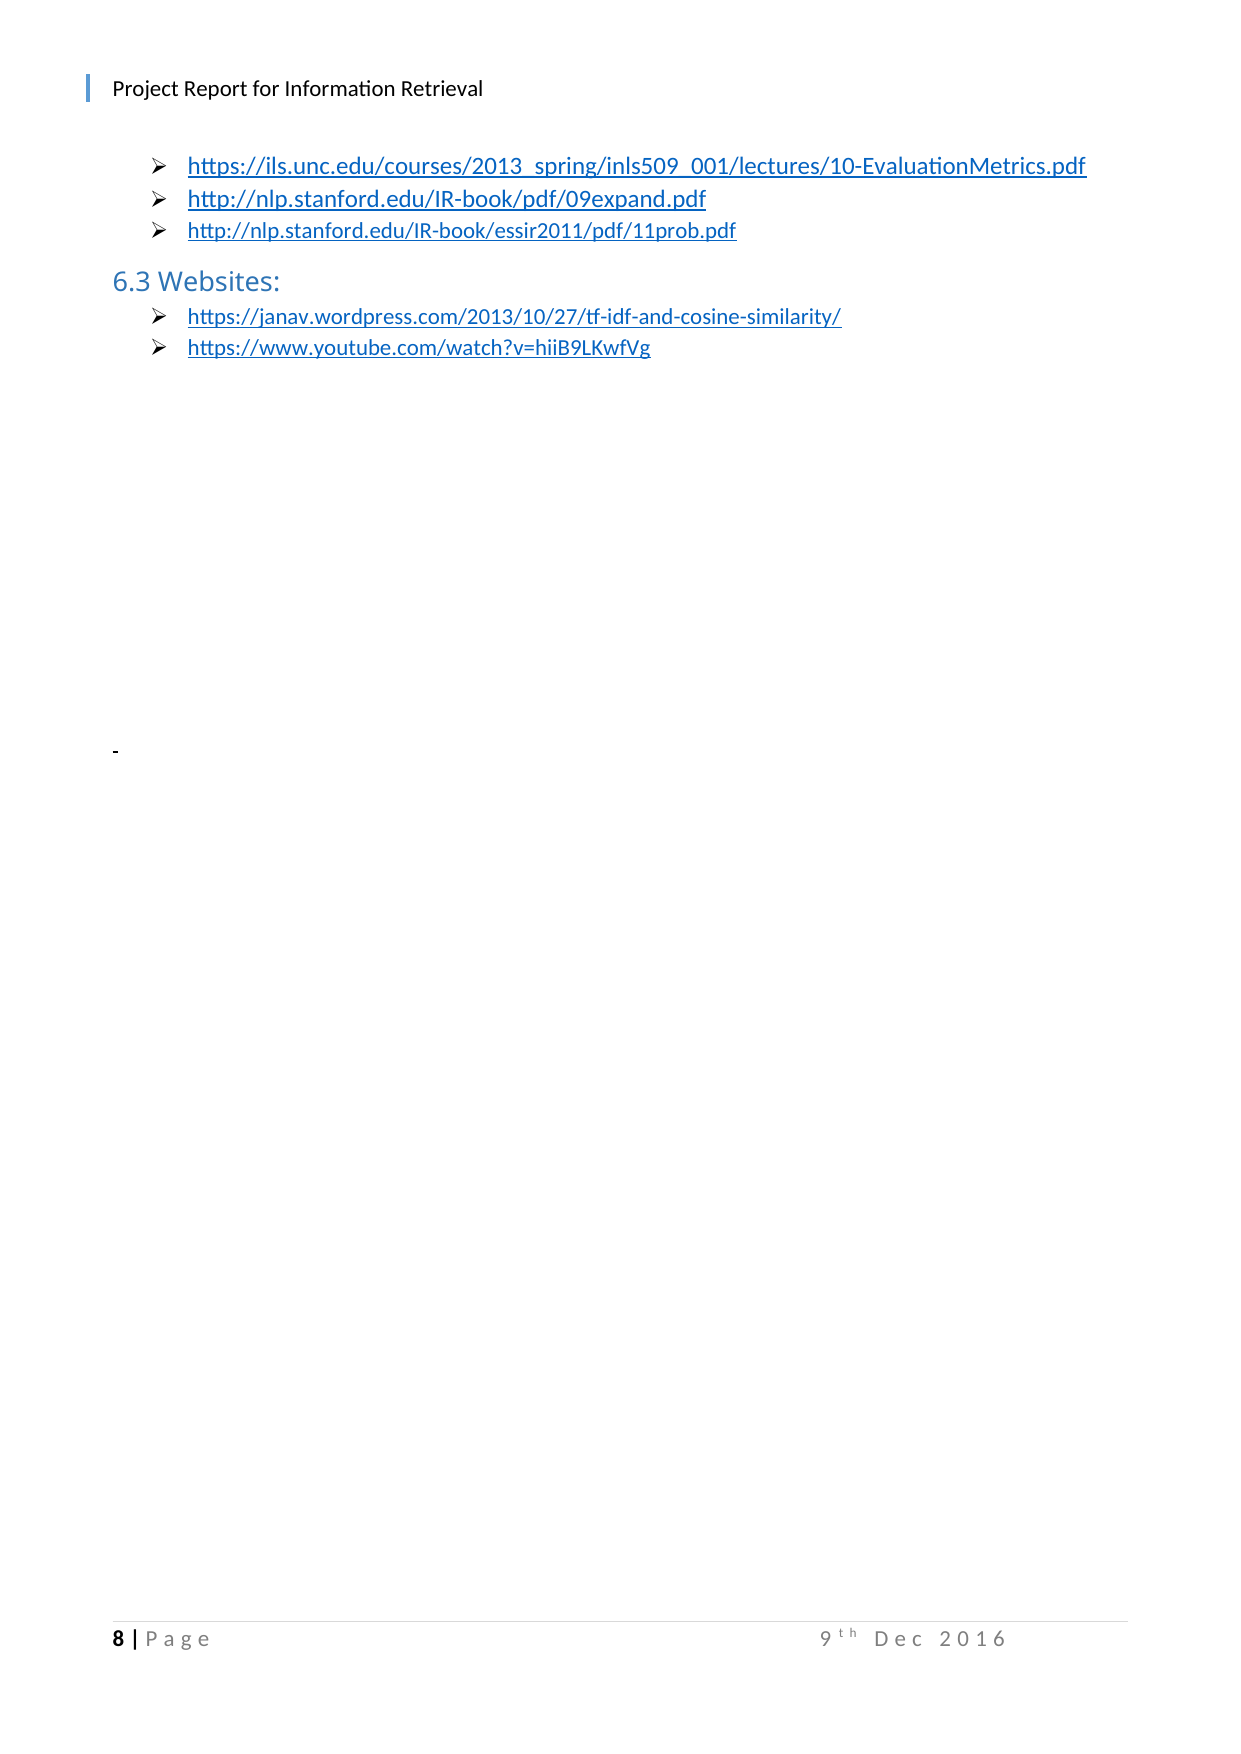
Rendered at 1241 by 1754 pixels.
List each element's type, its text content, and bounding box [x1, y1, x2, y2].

list https://www.youtube.com/watch?v=hiiB9LKwfVg [150, 333, 1128, 361]
list https://janav.wordpress.com/2013/10/27/tf-idf-and-cosine-similarity/ [150, 302, 1128, 331]
list http://nlp.stanford.edu/IR-book/essir2011/pdf/11prob.pdf [150, 216, 1128, 244]
subtitle 6.3 Websites: [112, 263, 1128, 299]
list https://ils.unc.edu/courses/2013_spring/inls509_001/lectures/10-EvaluationMetrics.pdf [150, 150, 1128, 181]
list http://nlp.stanford.edu/IR-book/pdf/09expand.pdf [150, 183, 1128, 213]
